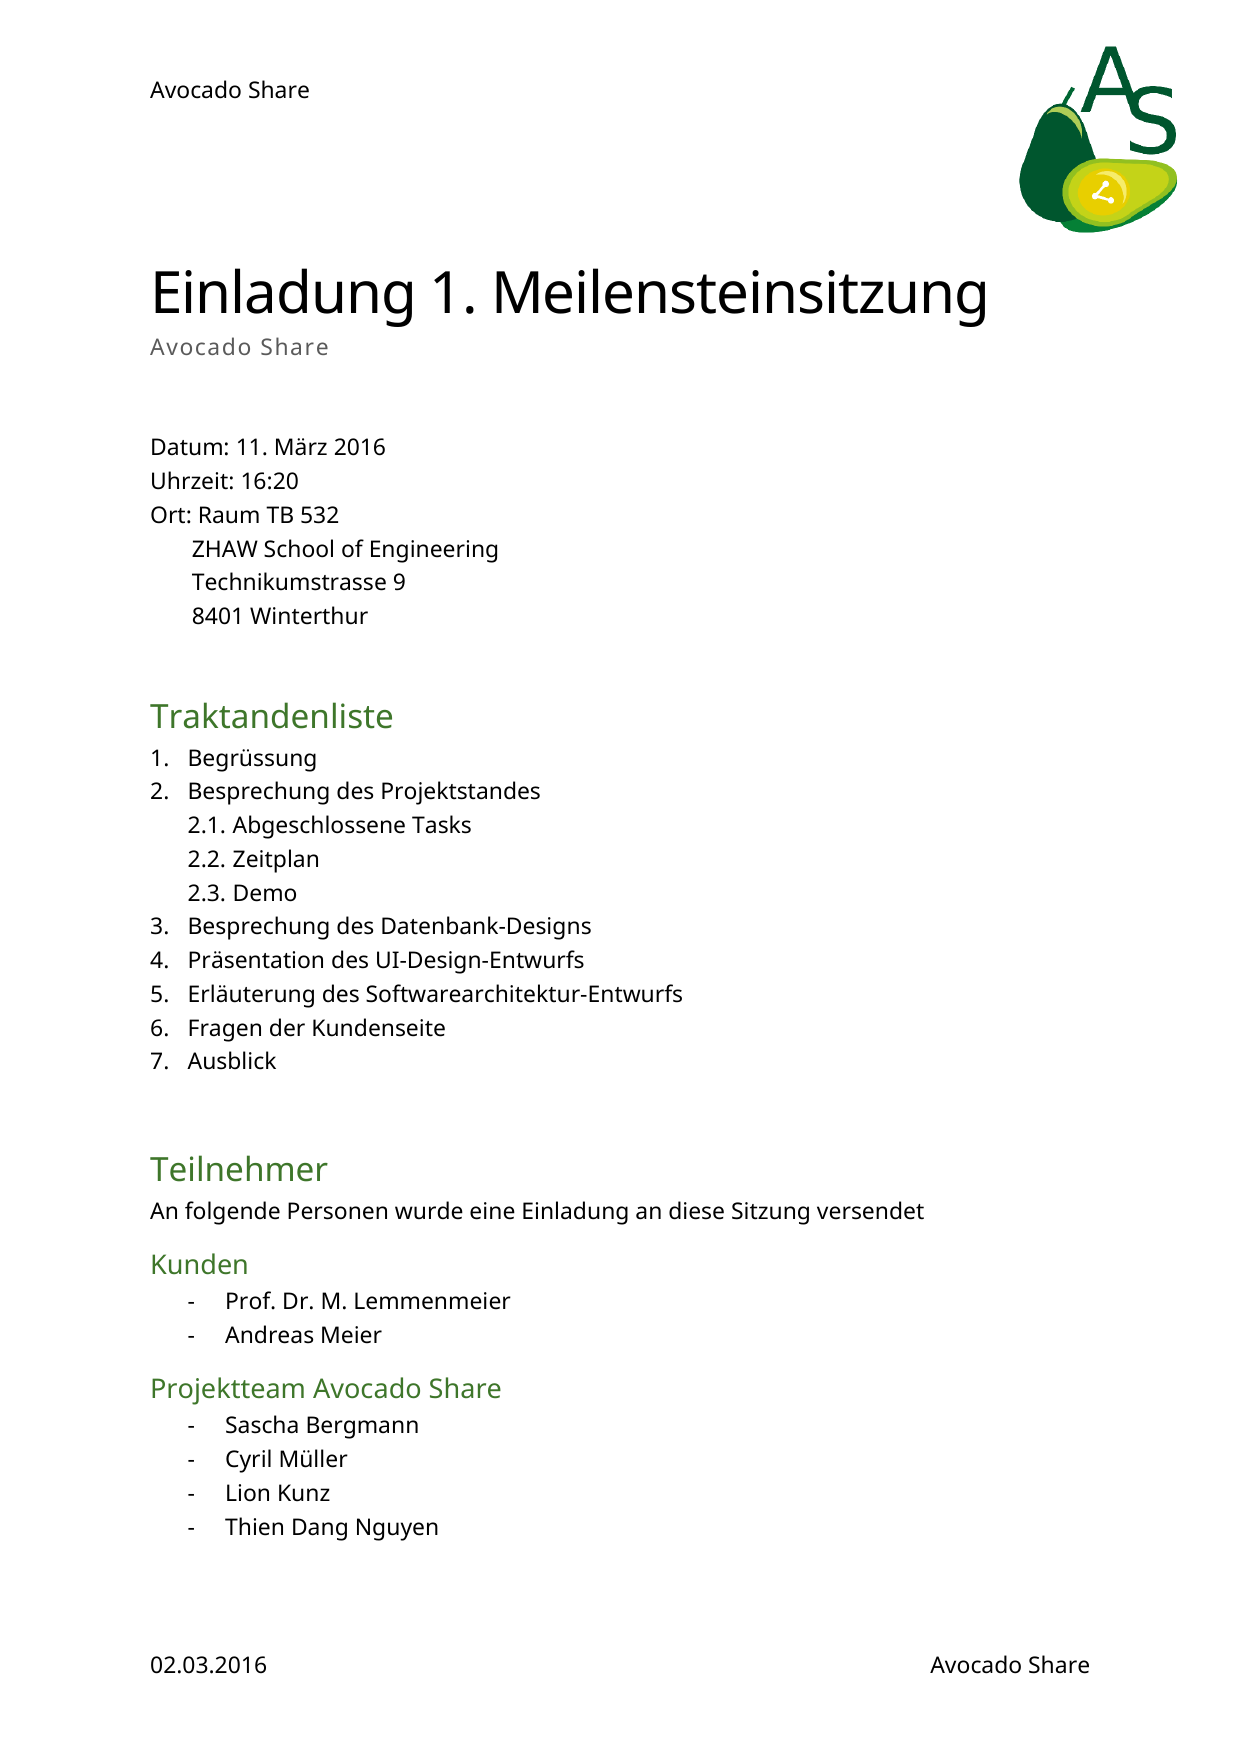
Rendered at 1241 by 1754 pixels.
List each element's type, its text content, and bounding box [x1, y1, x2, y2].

list Andreas Meier [187, 1319, 1137, 1350]
list Prof. Dr. M. Lemmenmeier [187, 1285, 1137, 1317]
list Sascha Bergmann [187, 1409, 1137, 1441]
list Besprechung des Datenbank-Designs [150, 910, 1137, 942]
list Präsentation des UI-Design-Entwurfs [150, 944, 1137, 975]
picture [1017, 45, 1178, 238]
text An folgende Personen wurde eine Einladung an diese Sitzung versendet [150, 1195, 1137, 1226]
list Abgeschlossene Tasks [187, 809, 1137, 840]
list Demo [187, 877, 1137, 908]
list Lion Kunz [187, 1477, 1137, 1508]
subtitle Kunden [150, 1246, 1137, 1282]
list Thien Dang Nguyen [187, 1511, 1137, 1542]
list Begrüssung [150, 742, 1137, 773]
subtitle Projektteam Avocado Share [150, 1369, 1137, 1406]
text Datum: 11. März 2016 Uhrzeit: 16:20 Ort: Raum TB 532 ZHAW School of Engineering Technikumstrasse 9 8401 Winterthur [150, 431, 1137, 665]
title Einladung 1. Meilensteinsitzung [150, 251, 1137, 331]
list Besprechung des Projektstandes [150, 775, 1137, 807]
list Cyril Müller [187, 1443, 1137, 1474]
subtitle Traktandenliste [150, 693, 1137, 738]
text Teilnehmer [150, 1146, 1137, 1192]
list Zeitplan [187, 843, 1137, 874]
list Ausblick [150, 1045, 1137, 1077]
subtitle Avocado Share [150, 331, 1137, 362]
list Erläuterung des Softwarearchitektur-Entwurfs [150, 978, 1137, 1009]
list Fragen der Kundenseite [150, 1012, 1137, 1043]
